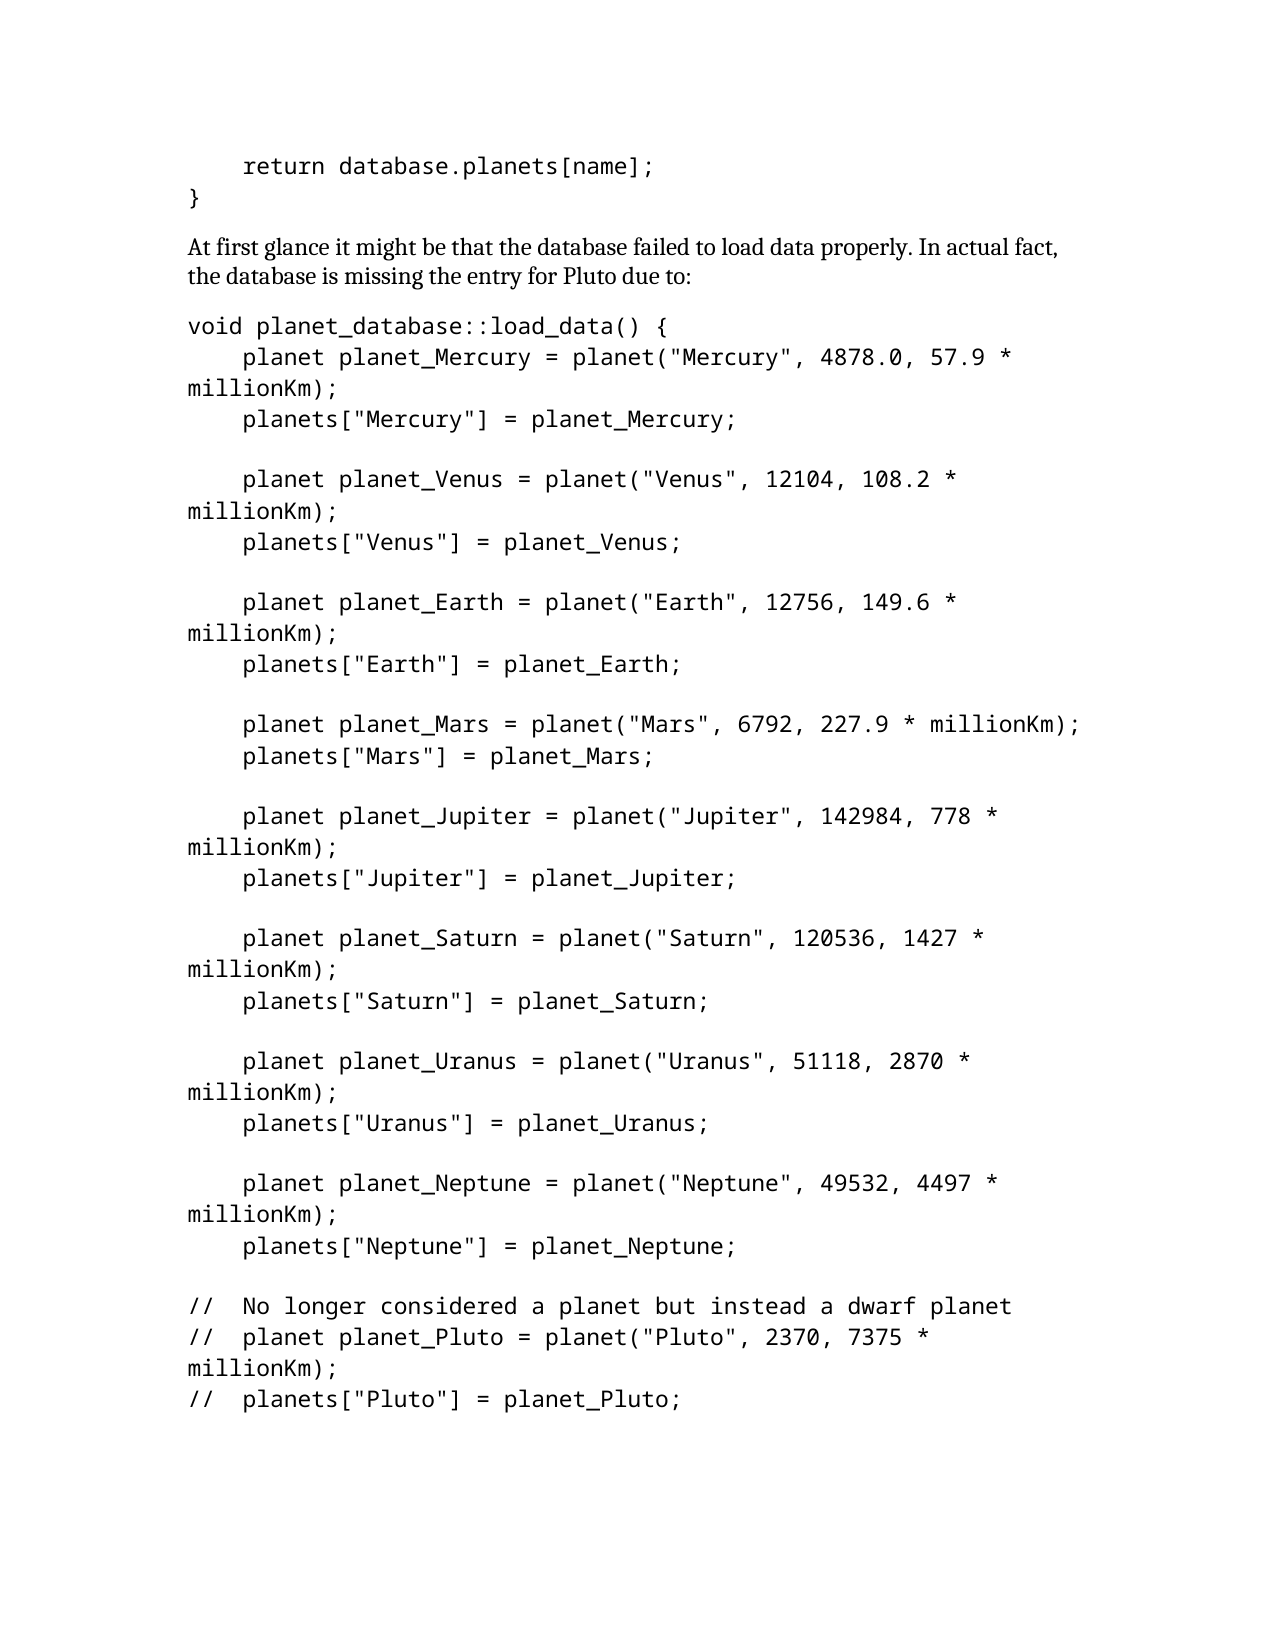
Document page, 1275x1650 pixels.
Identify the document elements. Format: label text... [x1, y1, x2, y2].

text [187, 309, 1087, 1443]
text At first glance it might be that the database failed to load data properly. In actual fact, the database is missing the entry for Pluto due to: [187, 233, 1087, 291]
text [187, 150, 1087, 212]
